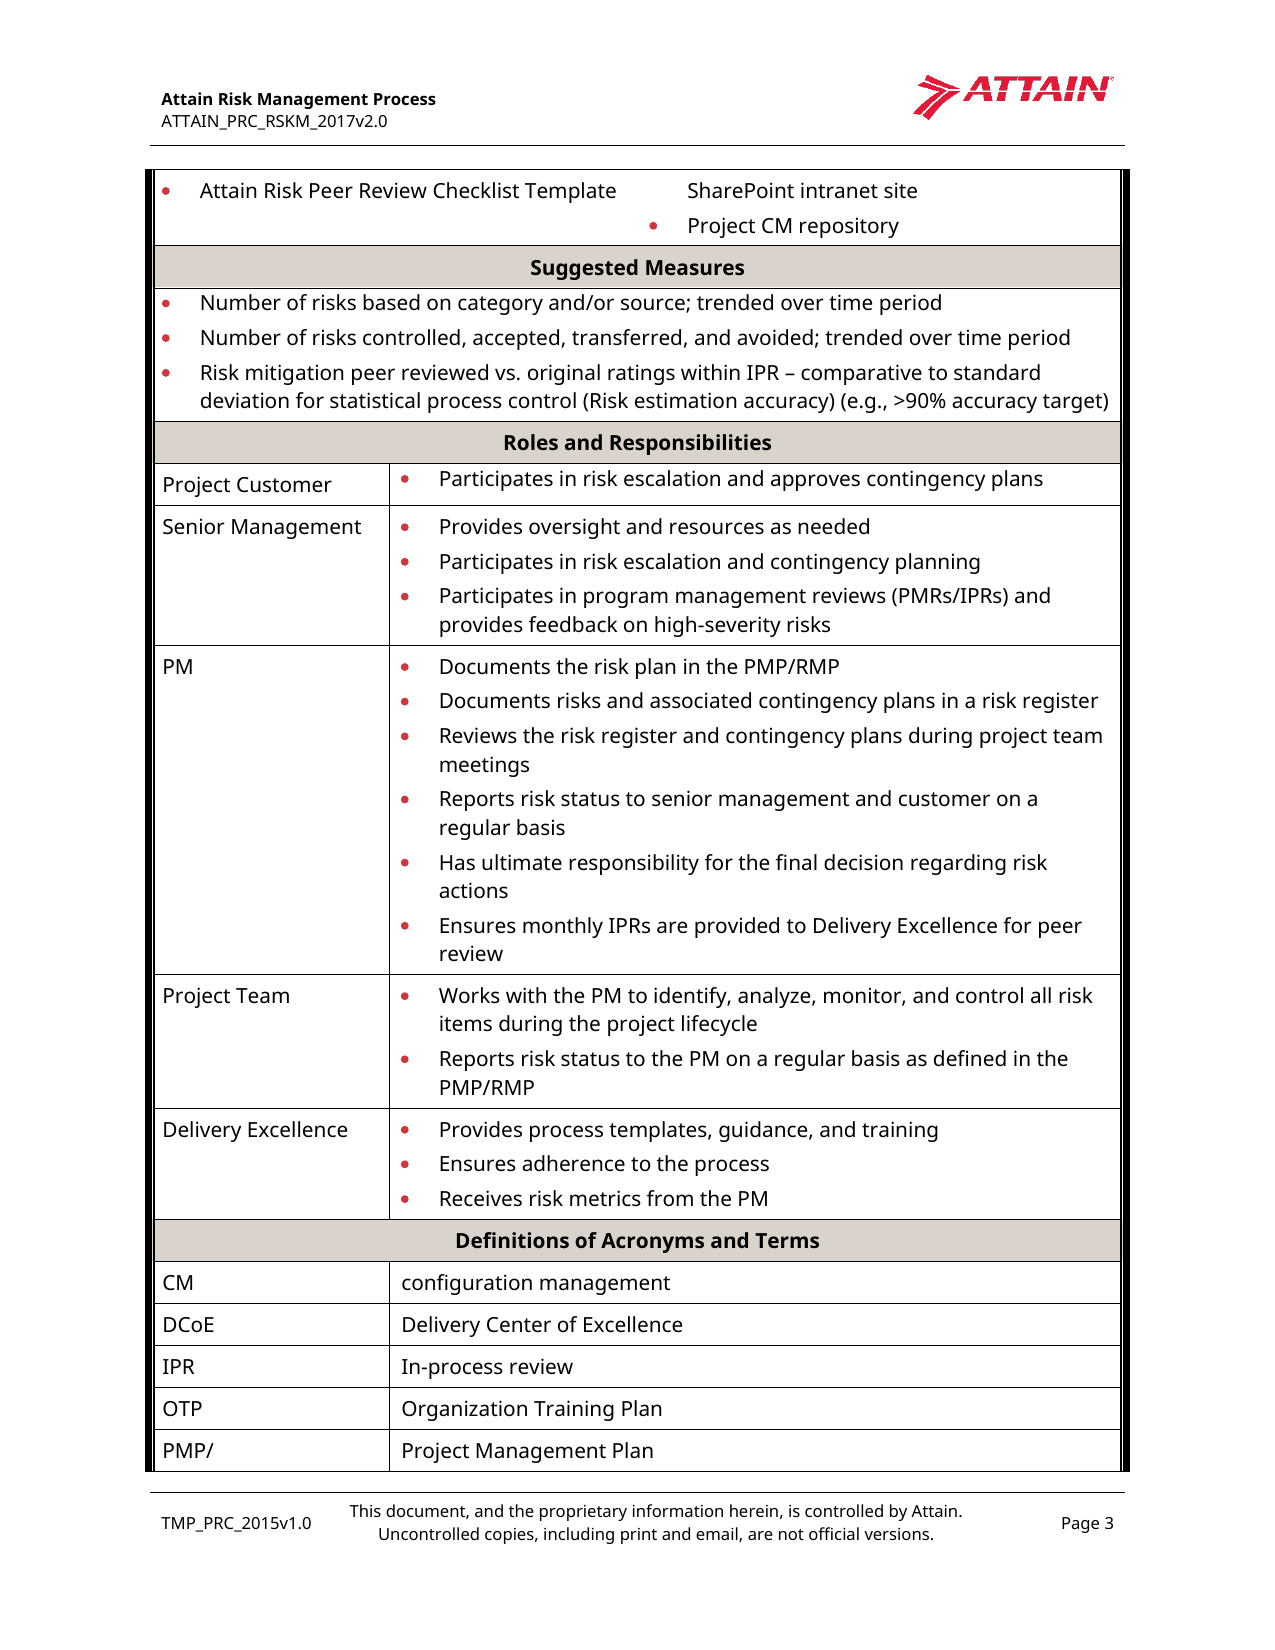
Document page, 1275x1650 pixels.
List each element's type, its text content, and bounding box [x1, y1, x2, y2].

table_cell Suggested Measures [155, 246, 1120, 287]
table_cell Participates in risk escalation and approves contingency plans [390, 464, 1120, 505]
table_cell In-process review [390, 1346, 1120, 1387]
table_cell Definitions of Acronyms and Terms [155, 1220, 1120, 1261]
table_cell Documents the risk plan in the PMP/RMP Documents risks and associated contingency plans in a risk register Reviews the risk register and contingency plans during project team meetings Reports risk status to senior management and customer on a regular basis Has ultimate responsibility for the final decision regarding risk actions Ensures monthly IPRs are provided to Delivery Excellence for peer review [390, 646, 1120, 974]
table_cell DCoE [155, 1304, 389, 1345]
table_cell PM [155, 646, 389, 974]
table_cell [155, 170, 637, 245]
table_cell Project Team [155, 975, 389, 1107]
table_cell Works with the PM to identify, analyze, monitor, and control all risk items during the project lifecycle Reports risk status to the PM on a regular basis as defined in the PMP/RMP [390, 975, 1120, 1107]
table_cell Roles and Responsibilities [155, 422, 1120, 463]
table_cell Delivery Center of Excellence [390, 1304, 1120, 1345]
table_cell OTP [155, 1388, 389, 1429]
table_cell Provides oversight and resources as needed Participates in risk escalation and contingency planning Participates in program management reviews (PMRs/IPRs) and provides feedback on high-severity risks [390, 506, 1120, 645]
table_cell Organization Training Plan [390, 1388, 1120, 1429]
table_cell Delivery Excellence [155, 1109, 389, 1219]
table_cell PMP/ [155, 1430, 389, 1471]
table_cell Project Management Plan [390, 1430, 1120, 1471]
table_cell Senior Management [155, 506, 389, 645]
table_cell IPR [155, 1346, 389, 1387]
table_cell CM [155, 1262, 389, 1303]
table_cell Project Customer [155, 464, 389, 505]
table_cell Number of risks based on category and/or source; trended over time period Number of risks controlled, accepted, transferred, and avoided; trended over time period Risk mitigation peer reviewed vs. original ratings within IPR – comparative to standard deviation for statistical process control (Risk estimation accuracy) (e.g., >90% accuracy target) [155, 289, 1120, 421]
table_cell configuration management [390, 1262, 1120, 1303]
picture [912, 75, 1114, 120]
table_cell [638, 170, 1120, 245]
table_cell Provides process templates, guidance, and training Ensures adherence to the process Receives risk metrics from the PM [390, 1109, 1120, 1219]
